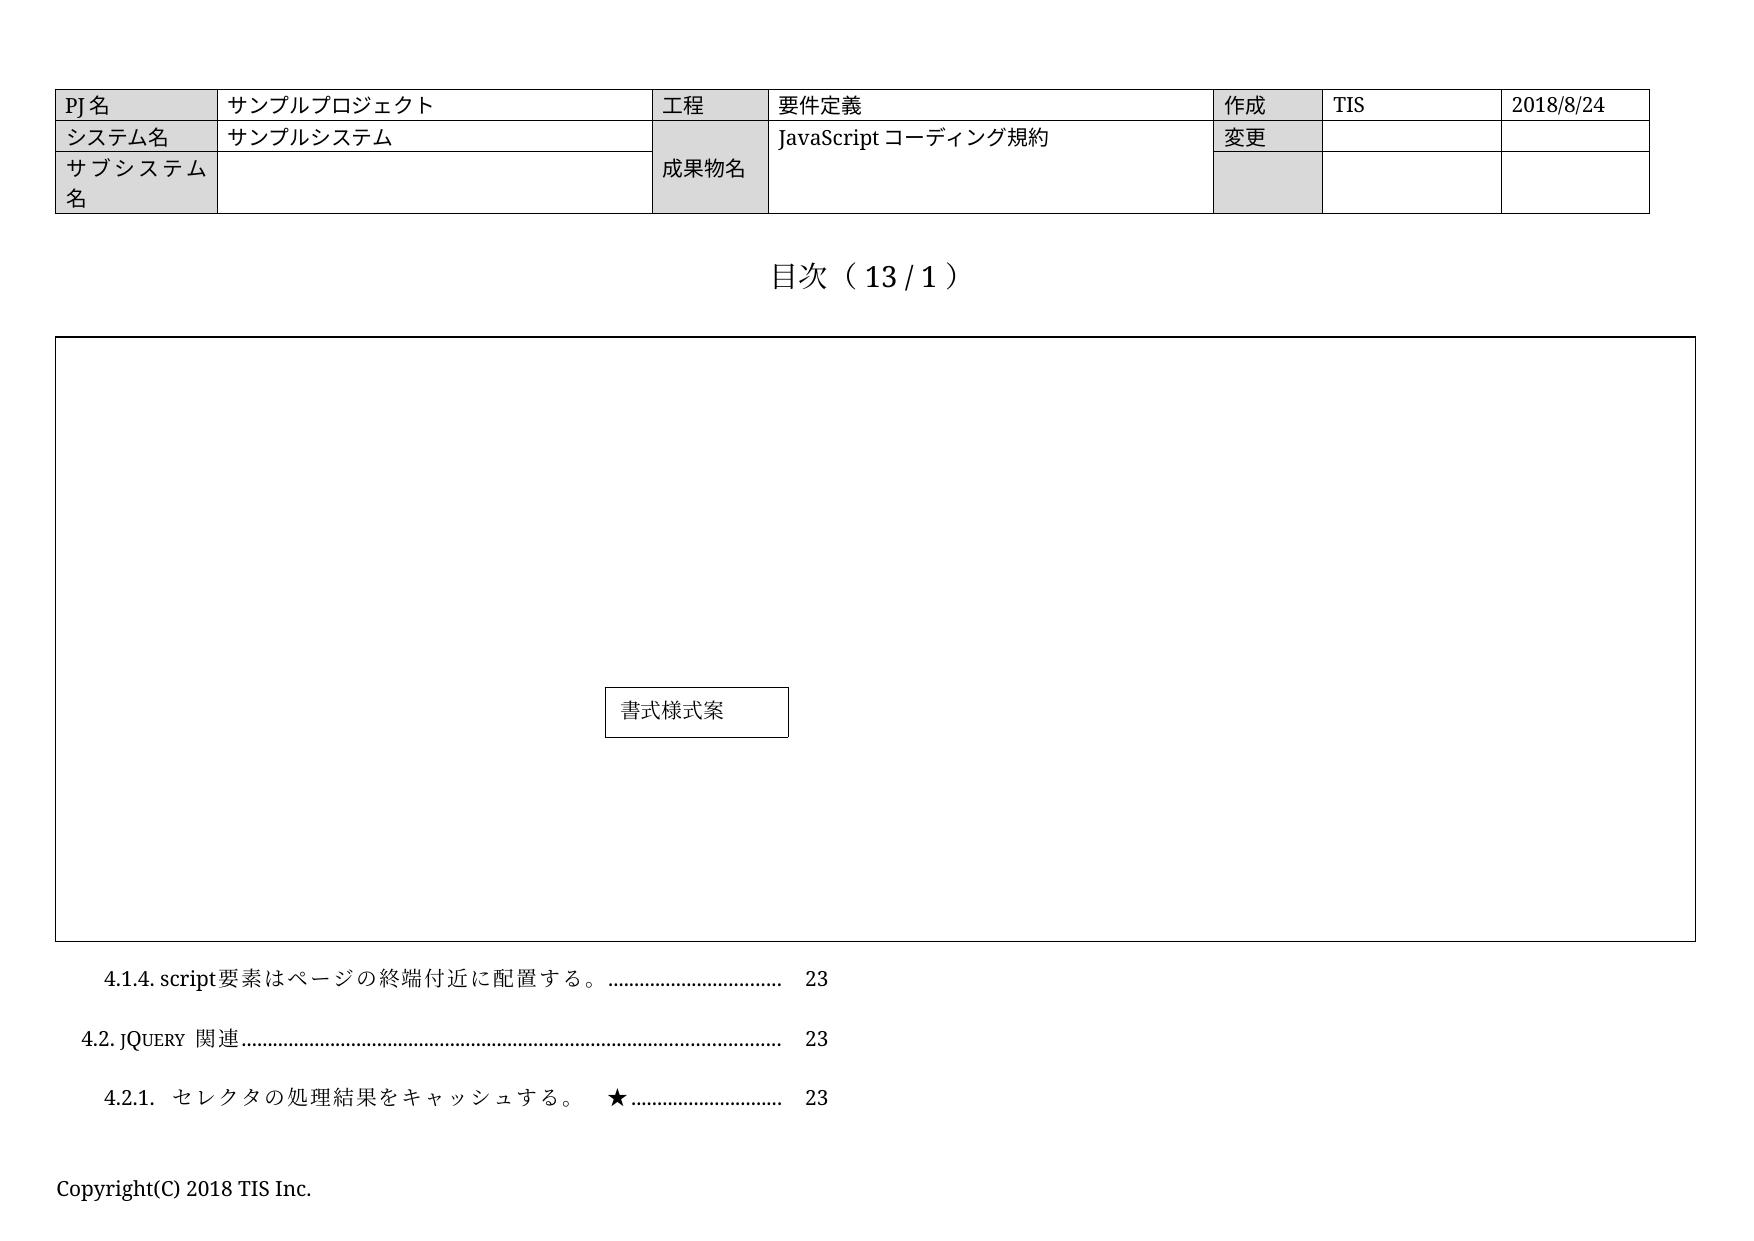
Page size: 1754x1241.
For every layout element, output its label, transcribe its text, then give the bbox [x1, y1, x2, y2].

text 4.2.1. セレクタの処理結果をキャッシュする。 ★ 23 [102, 1067, 1685, 1127]
text 4.1.4. script要素はページの終端付近に配置する。 23 [102, 948, 1685, 1007]
text 4.2. jQuery関連 23 [80, 1007, 1685, 1067]
